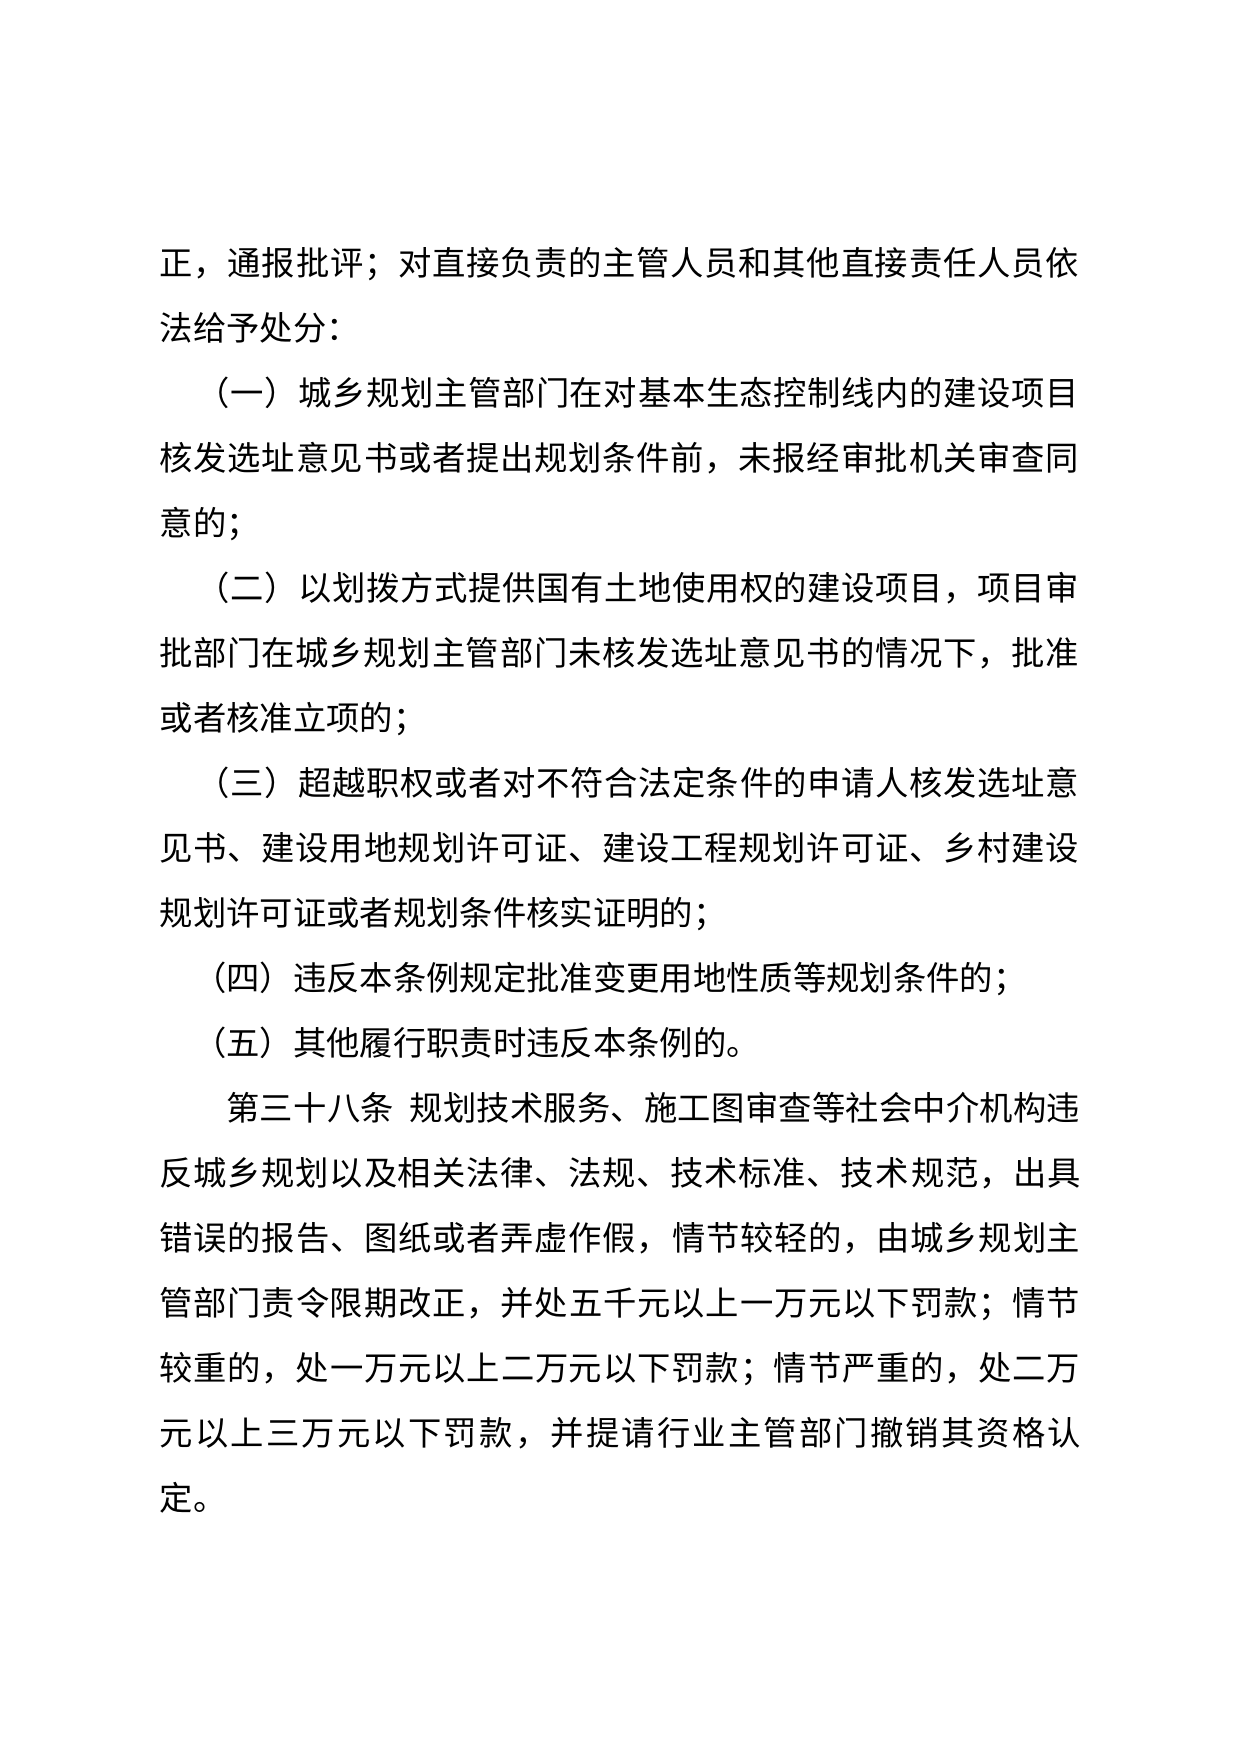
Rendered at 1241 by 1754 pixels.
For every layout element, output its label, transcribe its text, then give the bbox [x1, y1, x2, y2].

text 第三十八条 规划技术服务、施工图审查等社会中介机构违反城乡规划以及相关法律、法规、技术标准、技术规范，出具错误的报告、图纸或者弄虚作假，情节较轻的，由城乡规划主管部门责令限期改正，并处五千元以上一万元以下罚款；情节较重的，处一万元以上二万元以下罚款；情节严重的，处二万元以上三万元以下罚款，并提请行业主管部门撤销其资格认定。 [159, 1073, 1081, 1528]
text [159, 228, 1081, 1073]
